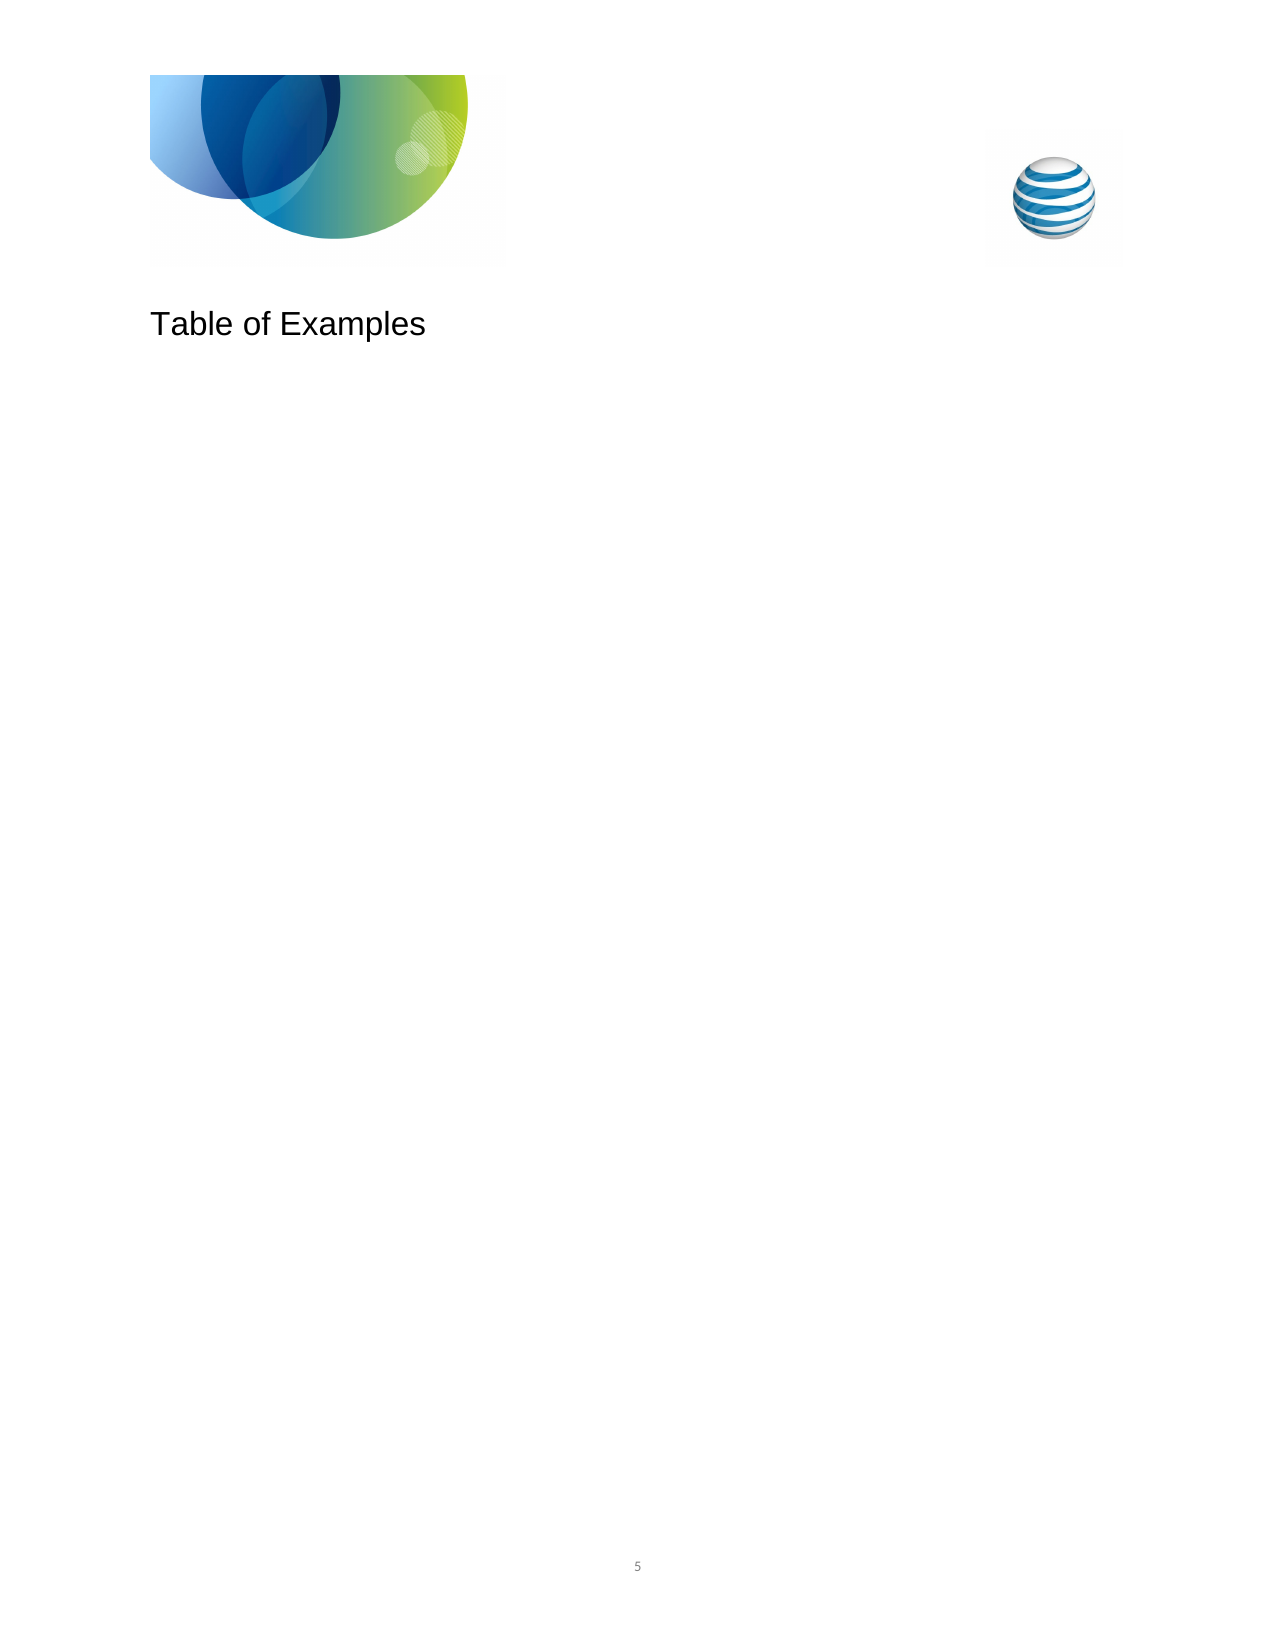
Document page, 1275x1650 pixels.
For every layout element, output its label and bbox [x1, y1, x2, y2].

picture [985, 129, 1123, 267]
picture [150, 75, 507, 267]
